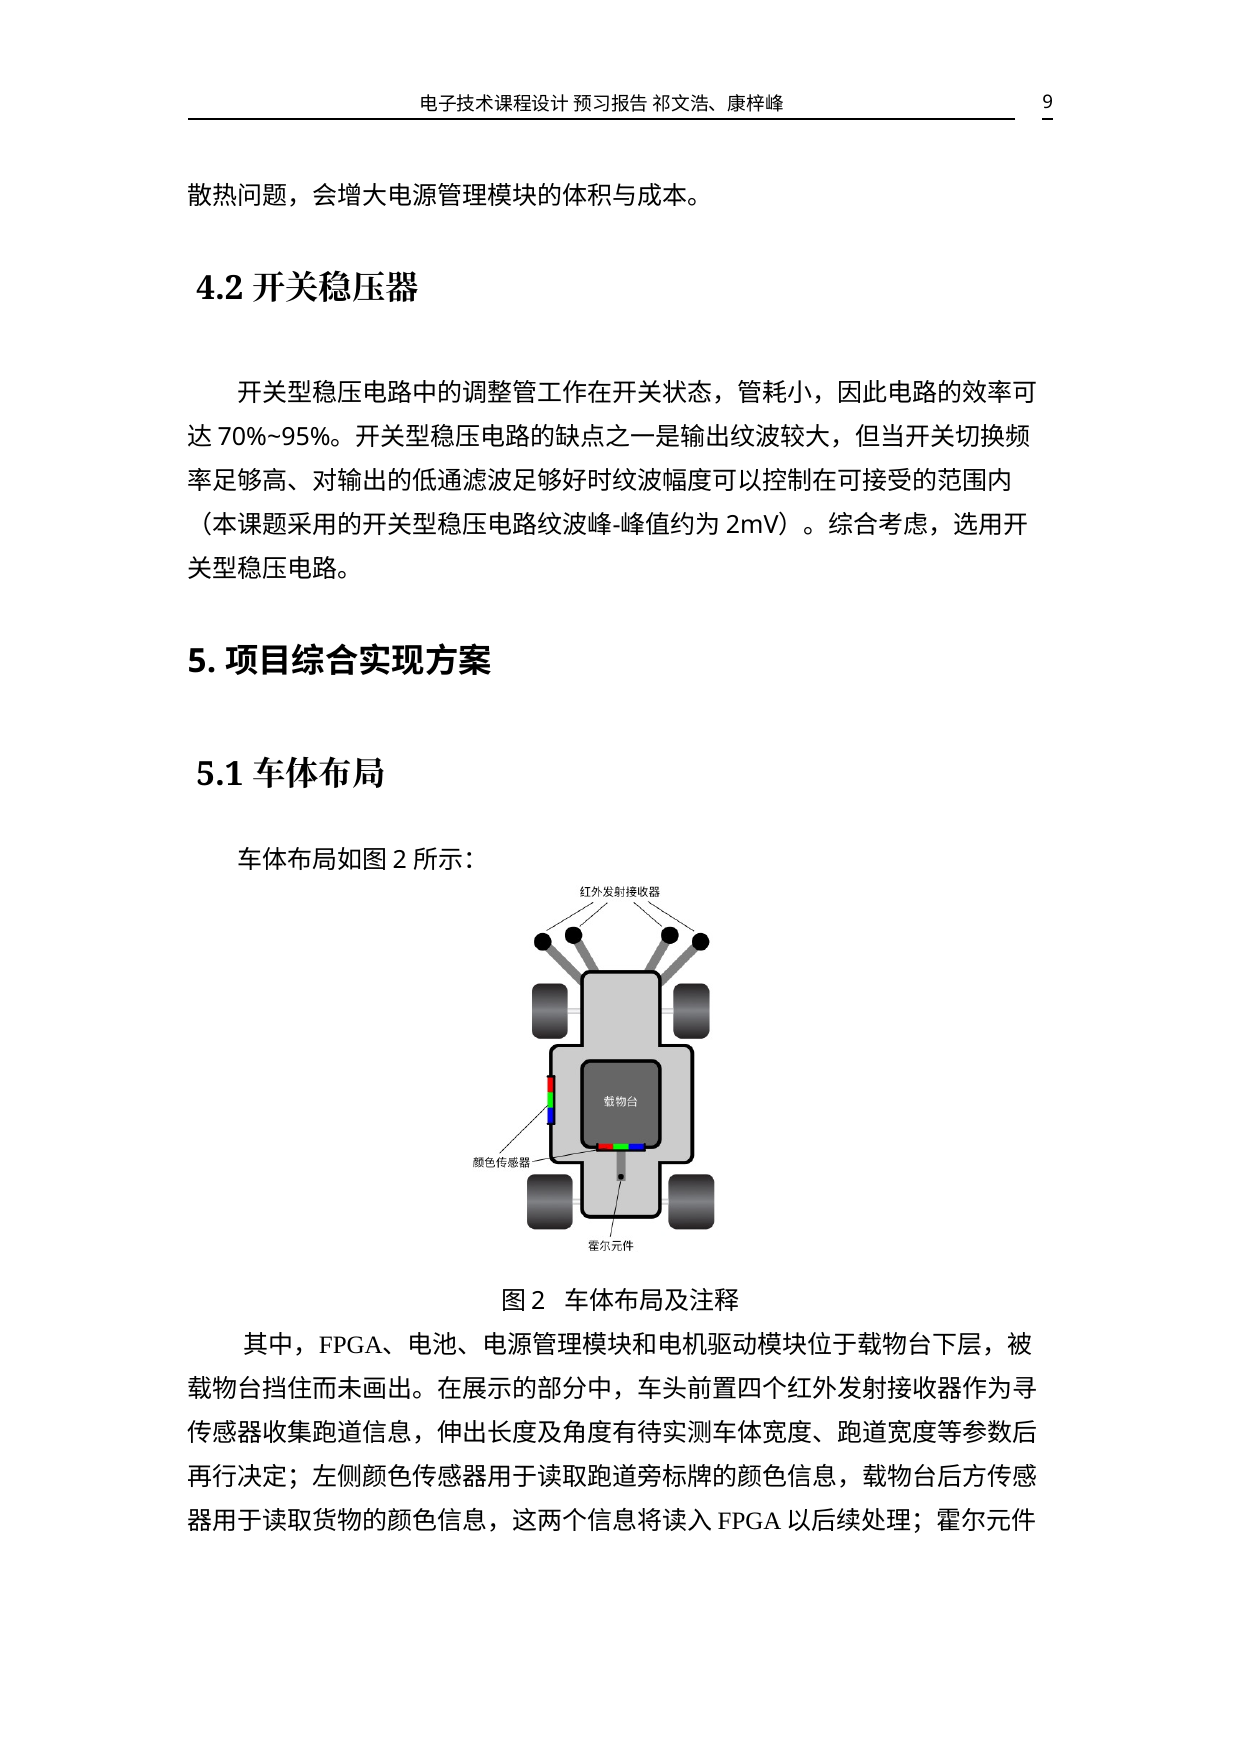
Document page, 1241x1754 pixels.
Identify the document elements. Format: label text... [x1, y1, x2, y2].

text 开关型稳压电路中的调整管工作在开关状态，管耗小，因此电路的效率可达70%~95%。开关型稳压电路的缺点之一是输出纹波较大，但当开关切换频率足够高、对输出的低通滤波足够好时纹波幅度可以控制在可接受的范围内（本课题采用的开关型稳压电路纹波峰-峰值约为2mV）。综合考虑，选用开关型稳压电路。 [187, 368, 1053, 589]
text 在《模拟电子技术基础》课程中已学习过线性稳压电路的构成及原理。线性稳压电路具有结构简单、调节方便、输出电压稳定性强、纹波电压小等优点。但是，一个显著的问题是调整管功耗较大，电路功率较低，且必须解决调整管散热问题，会增大电源管理模块的体积与成本。 [187, 172, 1053, 216]
text 4.2 开关稳压器 [187, 241, 1053, 329]
text 图2 车体布局及注释 [187, 1276, 1053, 1320]
text 5. 项目综合实现方案 [187, 614, 1053, 702]
text 5.1 车体布局 [187, 727, 1053, 815]
picture [466, 879, 774, 1258]
text 车体布局如图2 所示： [187, 836, 1053, 880]
